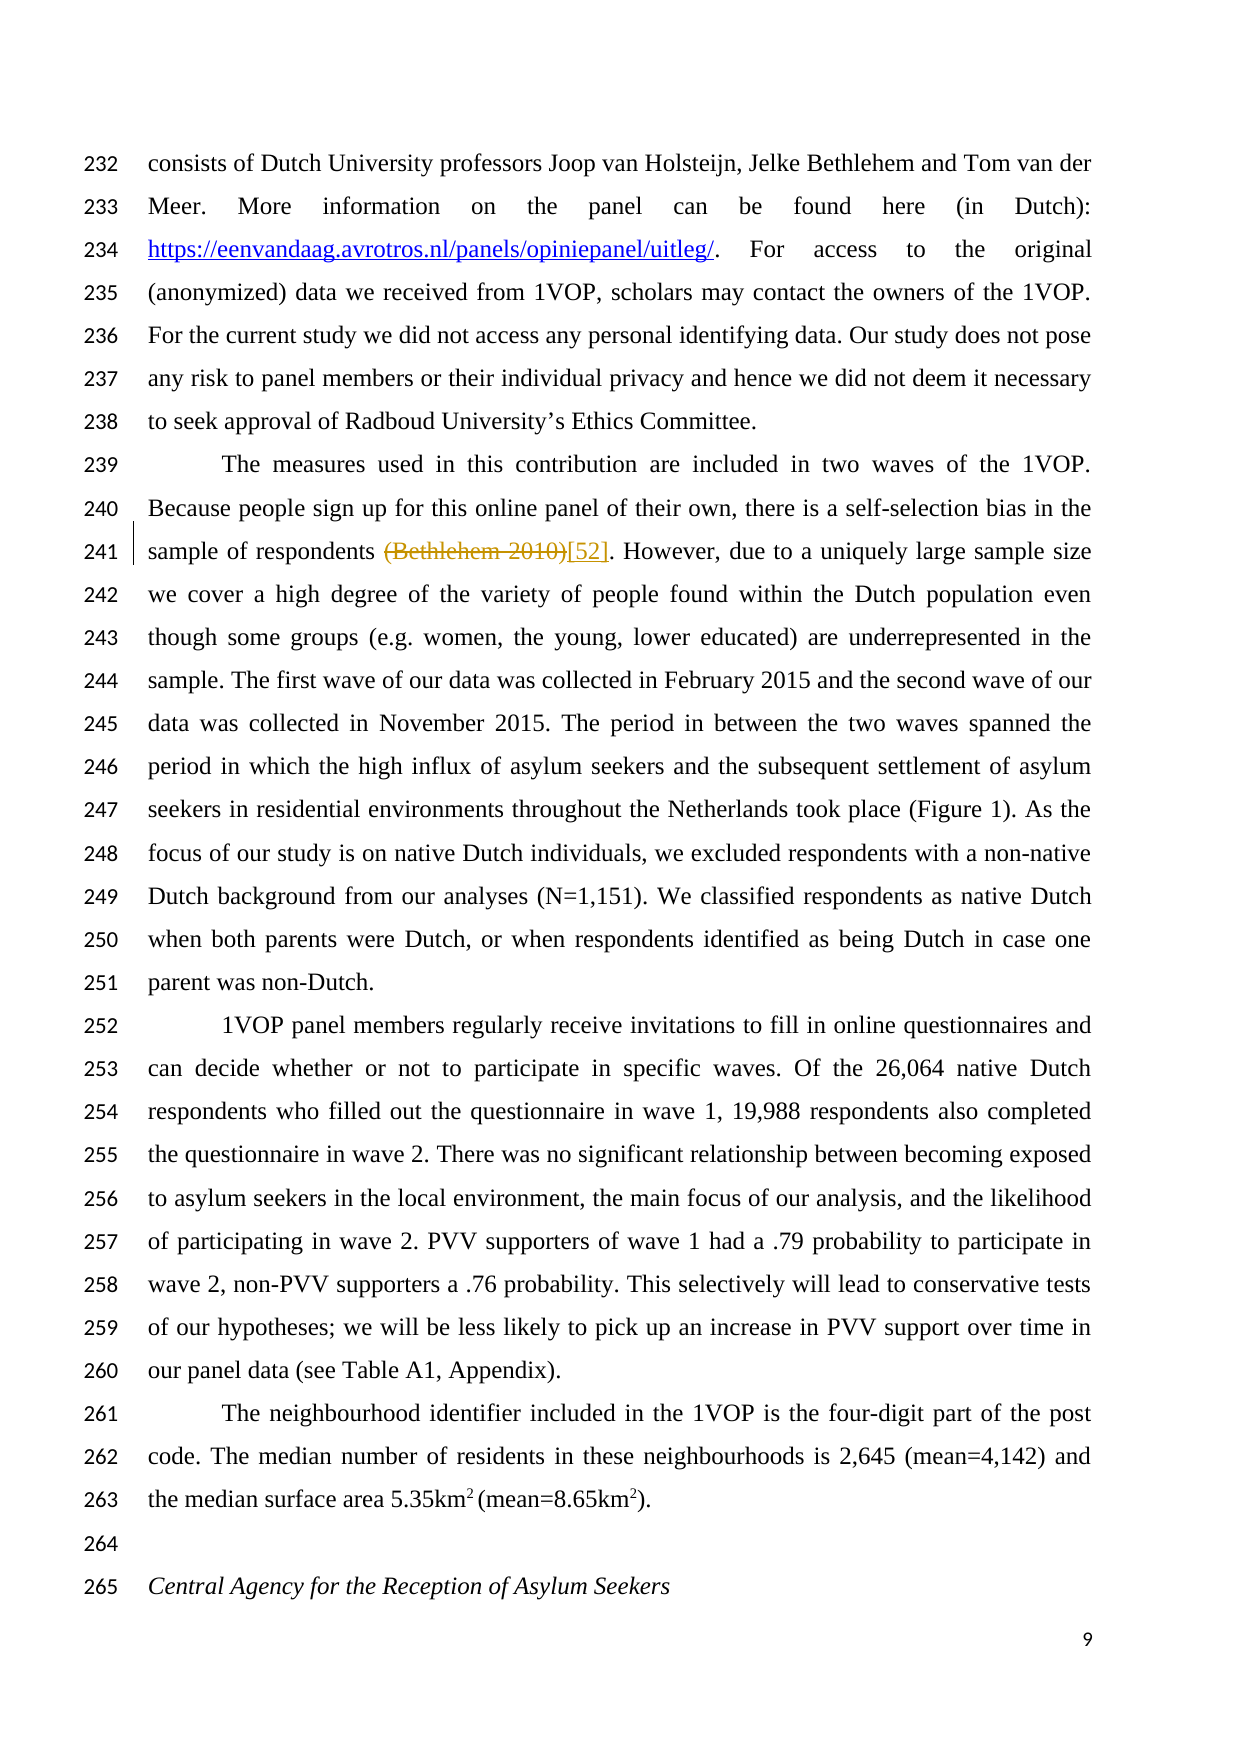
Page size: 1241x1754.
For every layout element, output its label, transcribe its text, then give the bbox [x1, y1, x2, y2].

text The measures used in this contribution are included in two waves of the 1VOP. Because people sign up for this online panel of their own, there is a self-selection bias in the sample of respondents . However, due to a uniquely large sample size we cover a high degree of the variety of people found within the Dutch population even though some groups (e.g. women, the young, lower educated) are underrepresented in the sample. The first wave of our data was collected in February 2015 and the second wave of our data was collected in November 2015. The period in between the two waves spanned the period in which the high influx of asylum seekers and the subsequent settlement of asylum seekers in residential environments throughout the Netherlands took place (Figure 1). As the focus of our study is on native Dutch individuals, we excluded respondents with a non-native Dutch background from our analyses (N=1,151). We classified respondents as native Dutch when both parents were Dutch, or when respondents identified as being Dutch in case one parent was non-Dutch. [148, 449, 1092, 996]
text 1VOP panel members regularly receive invitations to fill in online questionnaires and can decide whether or not to participate in specific waves. Of the 26,064 native Dutch respondents who filled out the questionnaire in wave 1, 19,988 respondents also completed the questionnaire in wave 2. There was no significant relationship between becoming exposed to asylum seekers in the local environment, the main focus of our analysis, and the likelihood of participating in wave 2. PVV supporters of wave 1 had a .79 probability to participate in wave 2, non-PVV supporters a .76 probability. This selectively will lead to conservative tests of our hypotheses; we will be less likely to pick up an increase in PVV support over time in our panel data (see Table A1, Appendix). [148, 1010, 1092, 1384]
text Central Agency for the Reception of Asylum Seekers [148, 1571, 1092, 1599]
text The neighbourhood identifier included in the 1VOP is the four-digit part of the post code. The median number of residents in these neighbourhoods is 2,645 (mean=4,142) and the median surface area 5.35km2 (mean=8.65km2). [148, 1398, 1092, 1513]
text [148, 148, 1092, 435]
